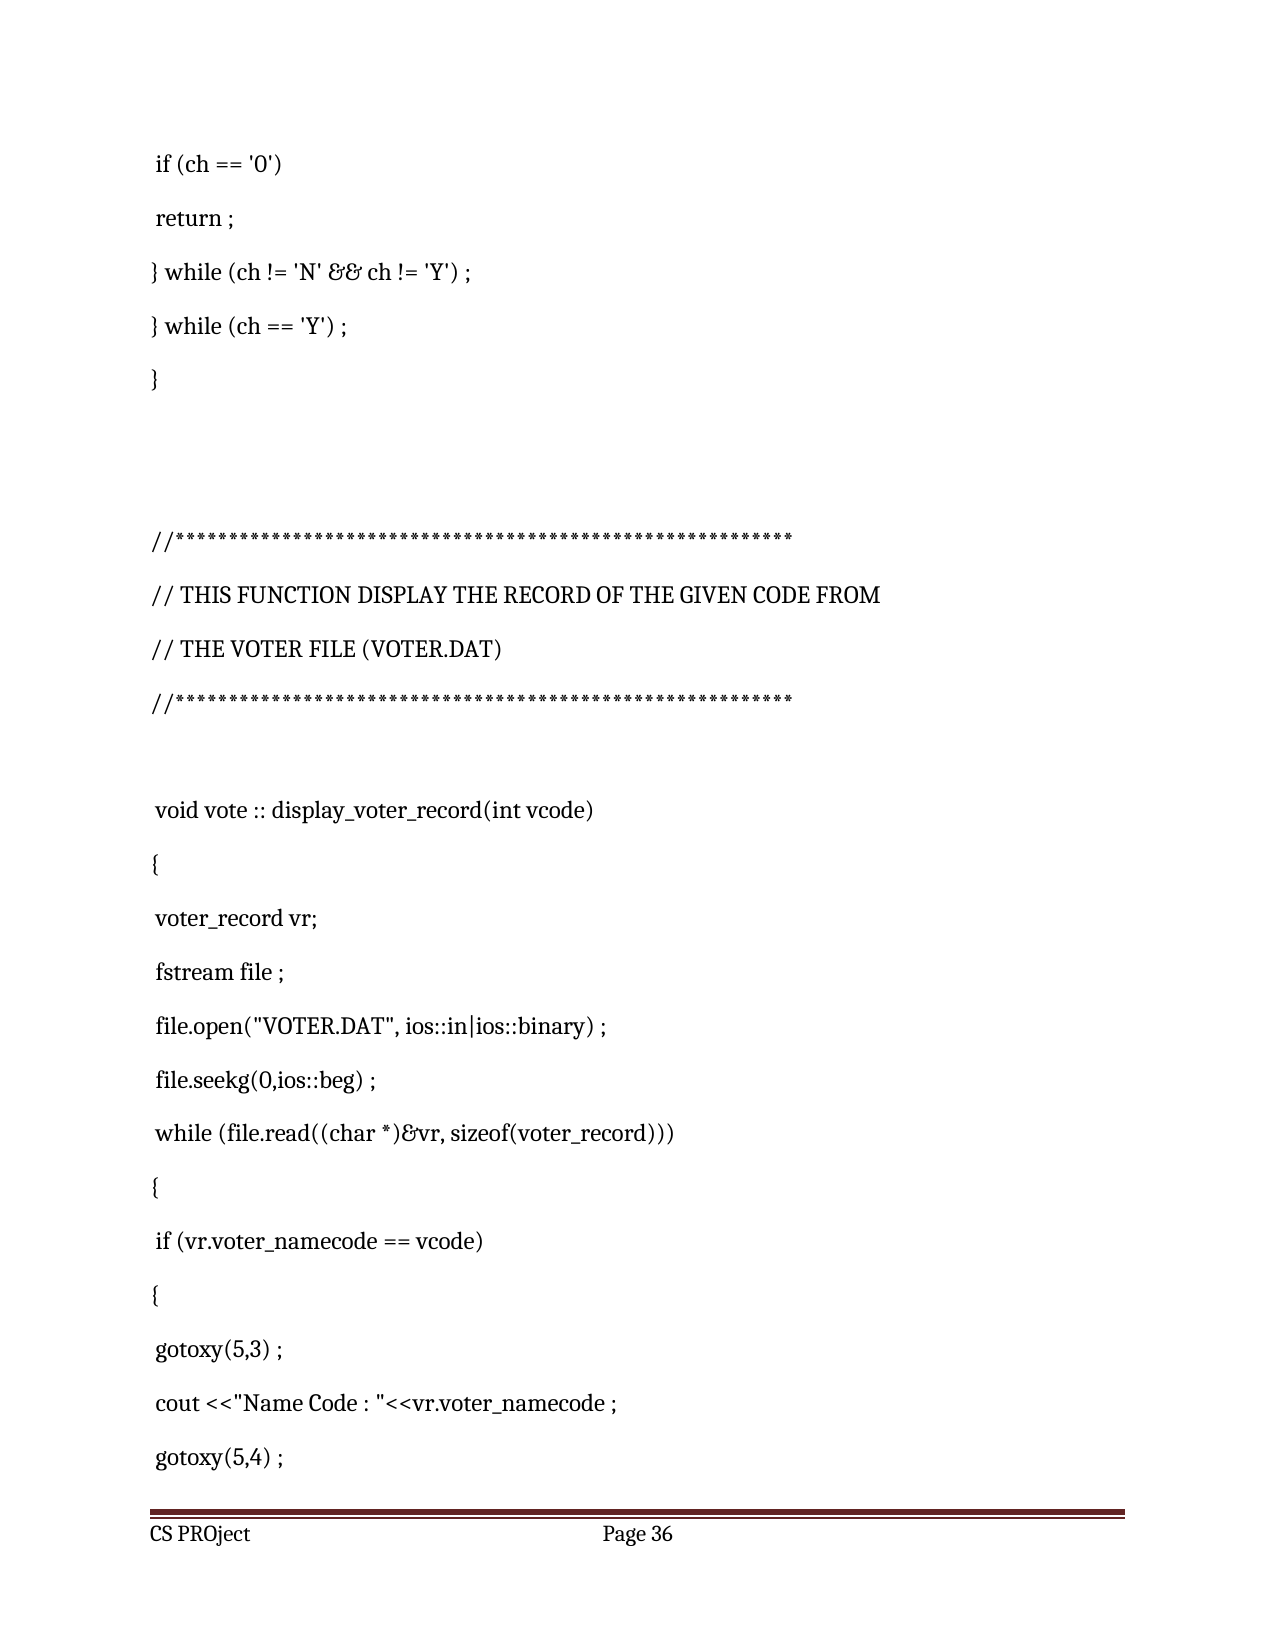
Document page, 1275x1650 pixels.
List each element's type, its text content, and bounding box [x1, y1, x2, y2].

text //********************************************************** [150, 688, 1125, 717]
text } while (ch == 'Y') ; [150, 312, 1125, 340]
text file.seekg(0,ios::beg) ; [150, 1066, 1125, 1094]
text fstream file ; [150, 958, 1125, 987]
text file.open("VOTER.DAT", ios::in|ios::binary) ; [150, 1012, 1125, 1040]
text // THIS FUNCTION DISPLAY THE RECORD OF THE GIVEN CODE FROM [150, 581, 1125, 609]
text } while (ch != 'N' && ch != 'Y') ; [150, 258, 1125, 286]
text { [150, 1173, 1125, 1202]
text { [150, 1281, 1125, 1310]
text gotoxy(5,4) ; [150, 1442, 1125, 1471]
text // THE VOTER FILE (VOTER.DAT) [150, 635, 1125, 663]
text } [150, 365, 1125, 394]
text cout <<"Name Code : "<<vr.voter_namecode ; [150, 1389, 1125, 1417]
text return ; [150, 204, 1125, 233]
text while (file.read((char *)&vr, sizeof(voter_record))) [150, 1119, 1125, 1148]
text gotoxy(5,3) ; [150, 1335, 1125, 1363]
text voter_record vr; [150, 904, 1125, 933]
text //********************************************************** [150, 527, 1125, 556]
text if (vr.voter_namecode == vcode) [150, 1227, 1125, 1256]
text void vote :: display_voter_record(int vcode) [150, 796, 1125, 825]
text if (ch == '0') [150, 150, 1125, 179]
text { [150, 850, 1125, 879]
